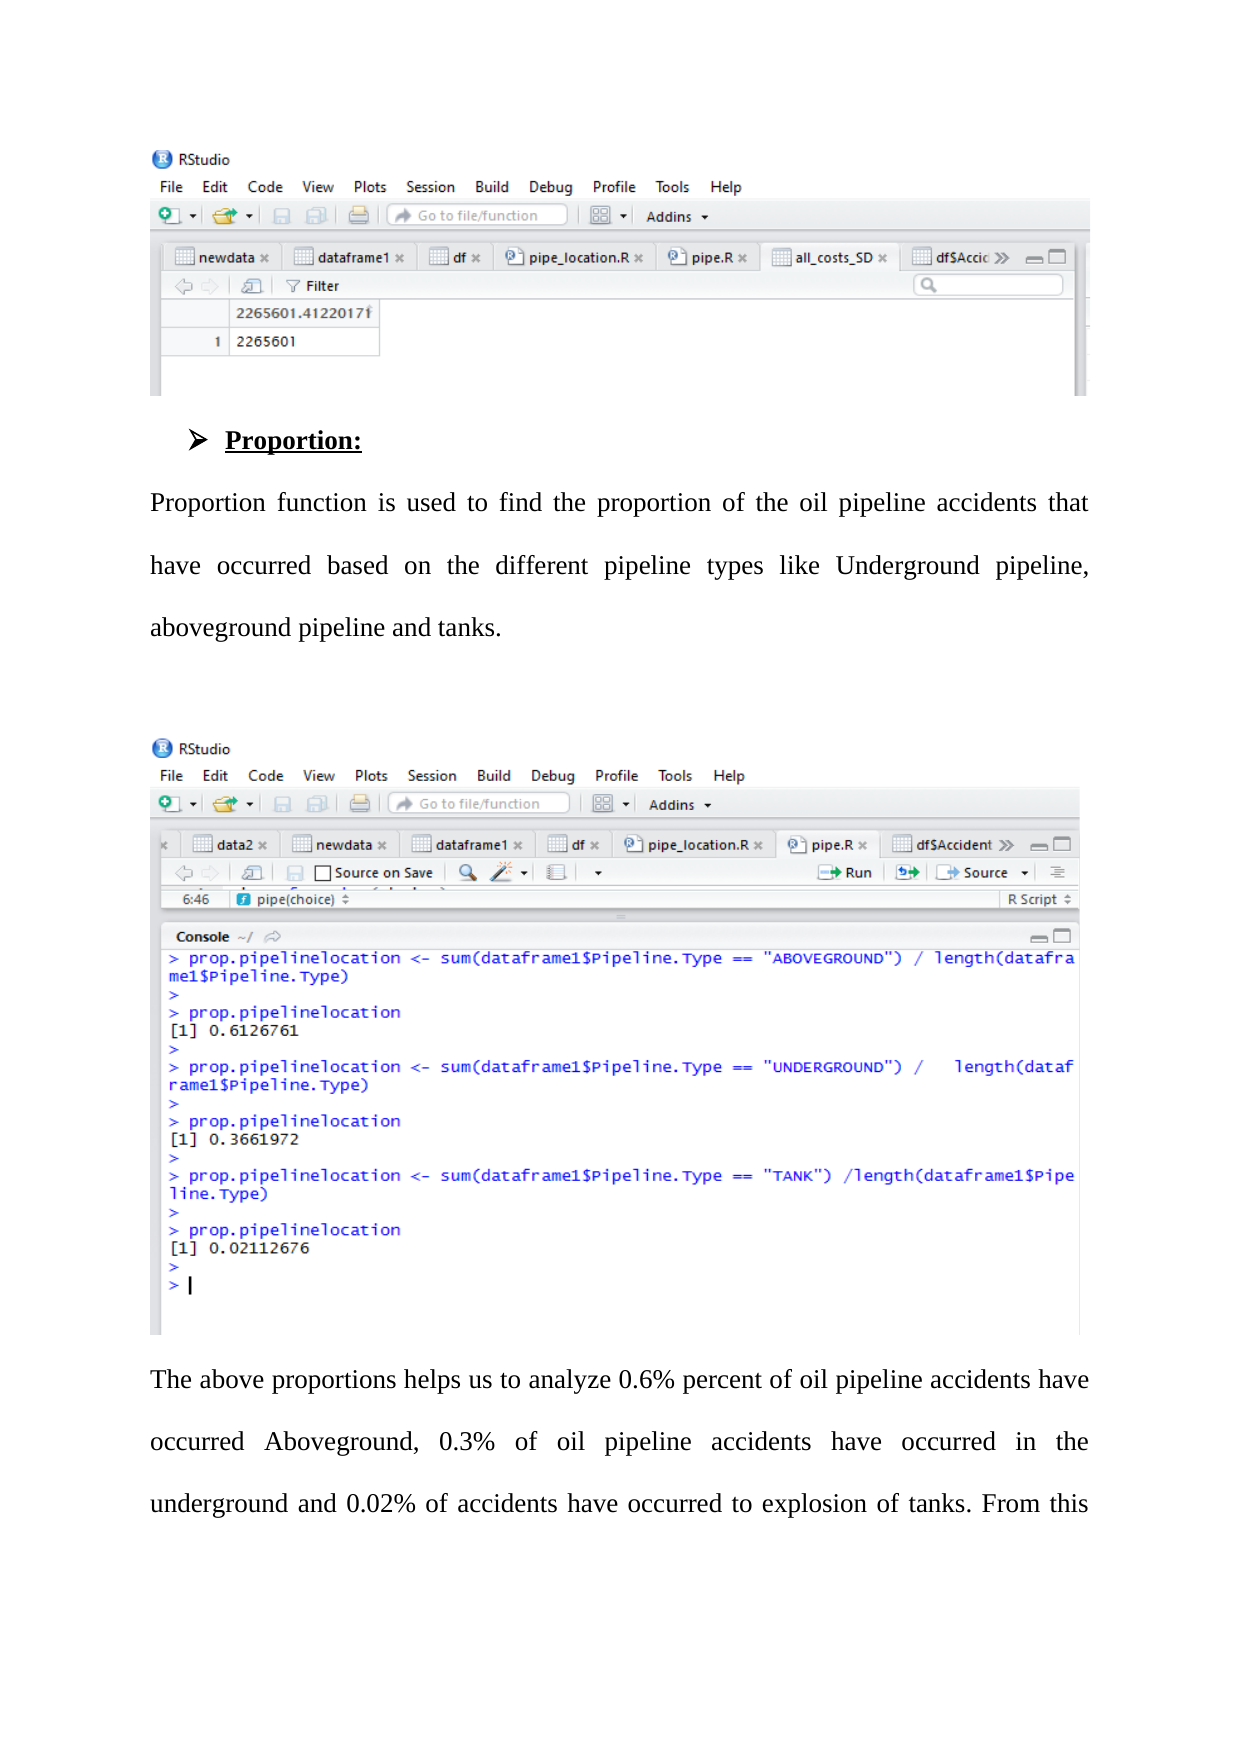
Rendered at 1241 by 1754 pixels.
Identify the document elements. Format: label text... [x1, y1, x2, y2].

text Proportion function is used to find the proportion of the oil pipeline accidents that have occurred based on the different pipeline types like Underground pipeline, aboveground pipeline and tanks. [150, 487, 1090, 642]
list Proportion: [187, 424, 1090, 455]
picture [150, 735, 1080, 1335]
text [150, 1363, 1090, 1519]
picture [150, 150, 1091, 396]
